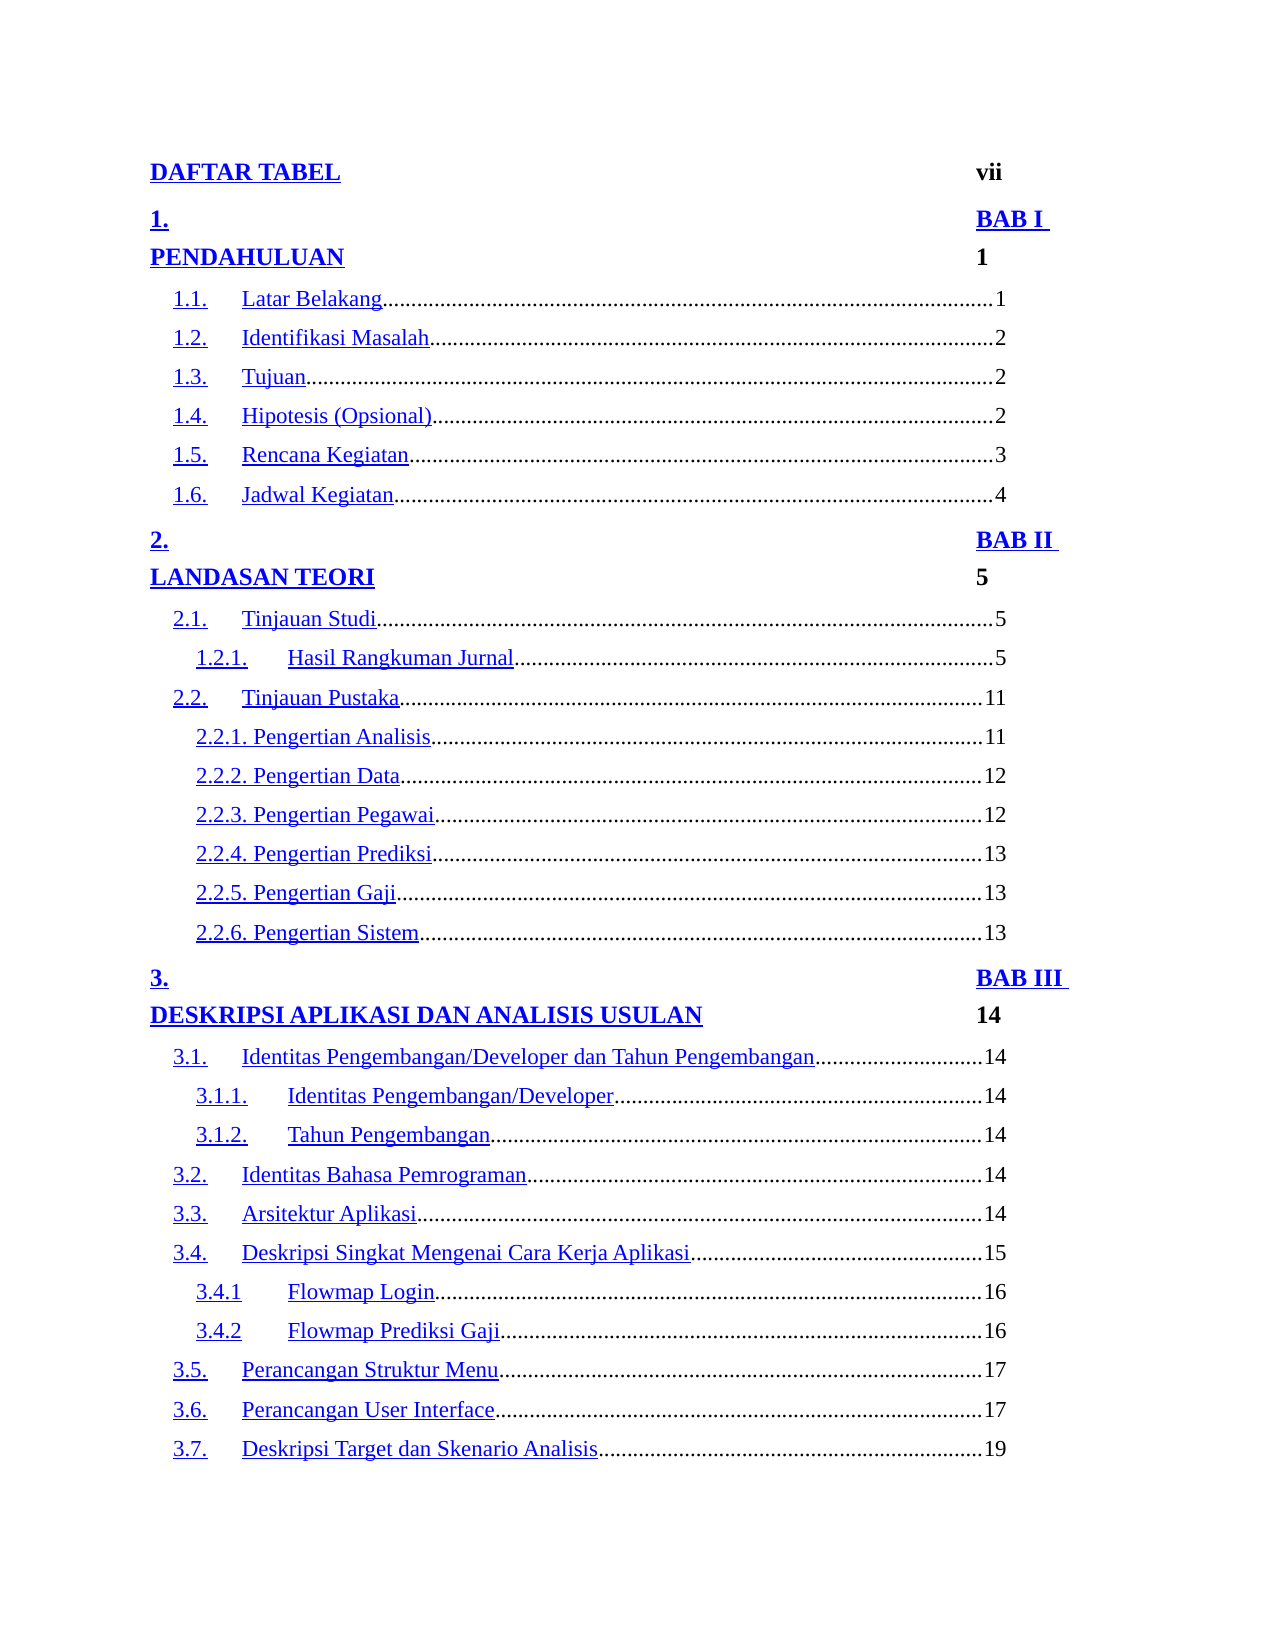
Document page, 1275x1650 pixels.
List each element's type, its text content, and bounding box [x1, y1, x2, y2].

text 3.5. Perancangan Struktur Menu 17 [173, 1355, 1125, 1384]
text DAFTAR TABEL vii [150, 150, 1125, 187]
text 2.2.1. Pengertian Analisis 11 [196, 721, 1125, 750]
text 2.2. Tinjauan Pustaka 11 [173, 682, 1125, 711]
text 1.1. Latar Belakang 1 [173, 283, 1125, 312]
text 3.1.2. Tahun Pengembangan 14 [196, 1120, 1125, 1149]
text 2.1. Tinjauan Studi 5 [173, 604, 1125, 632]
text 1.6. Jadwal Kegiatan 4 [173, 479, 1125, 508]
text 2.2.6. Pengertian Sistem 13 [196, 917, 1125, 946]
text 3.3. Arsitektur Aplikasi 14 [173, 1198, 1125, 1227]
text 2.2.2. Pengertian Data 12 [196, 760, 1125, 789]
text 2.2.4. Pengertian Prediksi 13 [196, 839, 1125, 867]
text 1.5. Rencana Kegiatan 3 [173, 440, 1125, 469]
text 3.4.1 Flowmap Login 16 [196, 1277, 1125, 1305]
text 1.2. Identifikasi Masalah 2 [173, 322, 1125, 351]
text 3.2. Identitas Bahasa Pemrograman 14 [173, 1159, 1125, 1188]
text 1.3. Tujuan 2 [173, 362, 1125, 390]
text 3.4. Deskripsi Singkat Mengenai Cara Kerja Aplikasi 15 [173, 1237, 1125, 1266]
text 3.6. Perancangan User Interface 17 [173, 1394, 1125, 1423]
text 1.4. Hipotesis (Opsional) 2 [173, 401, 1125, 429]
text 3.4.2 Flowmap Prediksi Gaji 16 [196, 1316, 1125, 1344]
text 3.1. Identitas Pengembangan/Developer dan Tahun Pengembangan 14 [173, 1042, 1125, 1070]
text 2.2.3. Pengertian Pegawai 12 [196, 799, 1125, 828]
text 3.7. Deskripsi Target dan Skenario Analisis 19 [173, 1433, 1125, 1462]
text 3.1.1. Identitas Pengembangan/Developer 14 [196, 1081, 1125, 1109]
text 1.2.1. Hasil Rangkuman Jurnal 5 [196, 643, 1125, 672]
text 3. BAB III DESKRIPSI APLIKASI DAN ANALISIS USULAN 14 [150, 956, 1125, 1031]
text 1. BAB I PENDAHULUAN 1 [150, 198, 1125, 273]
text 2. BAB II LANDASAN TEORI 5 [150, 518, 1125, 593]
text 2.2.5. Pengertian Gaji 13 [196, 878, 1125, 907]
